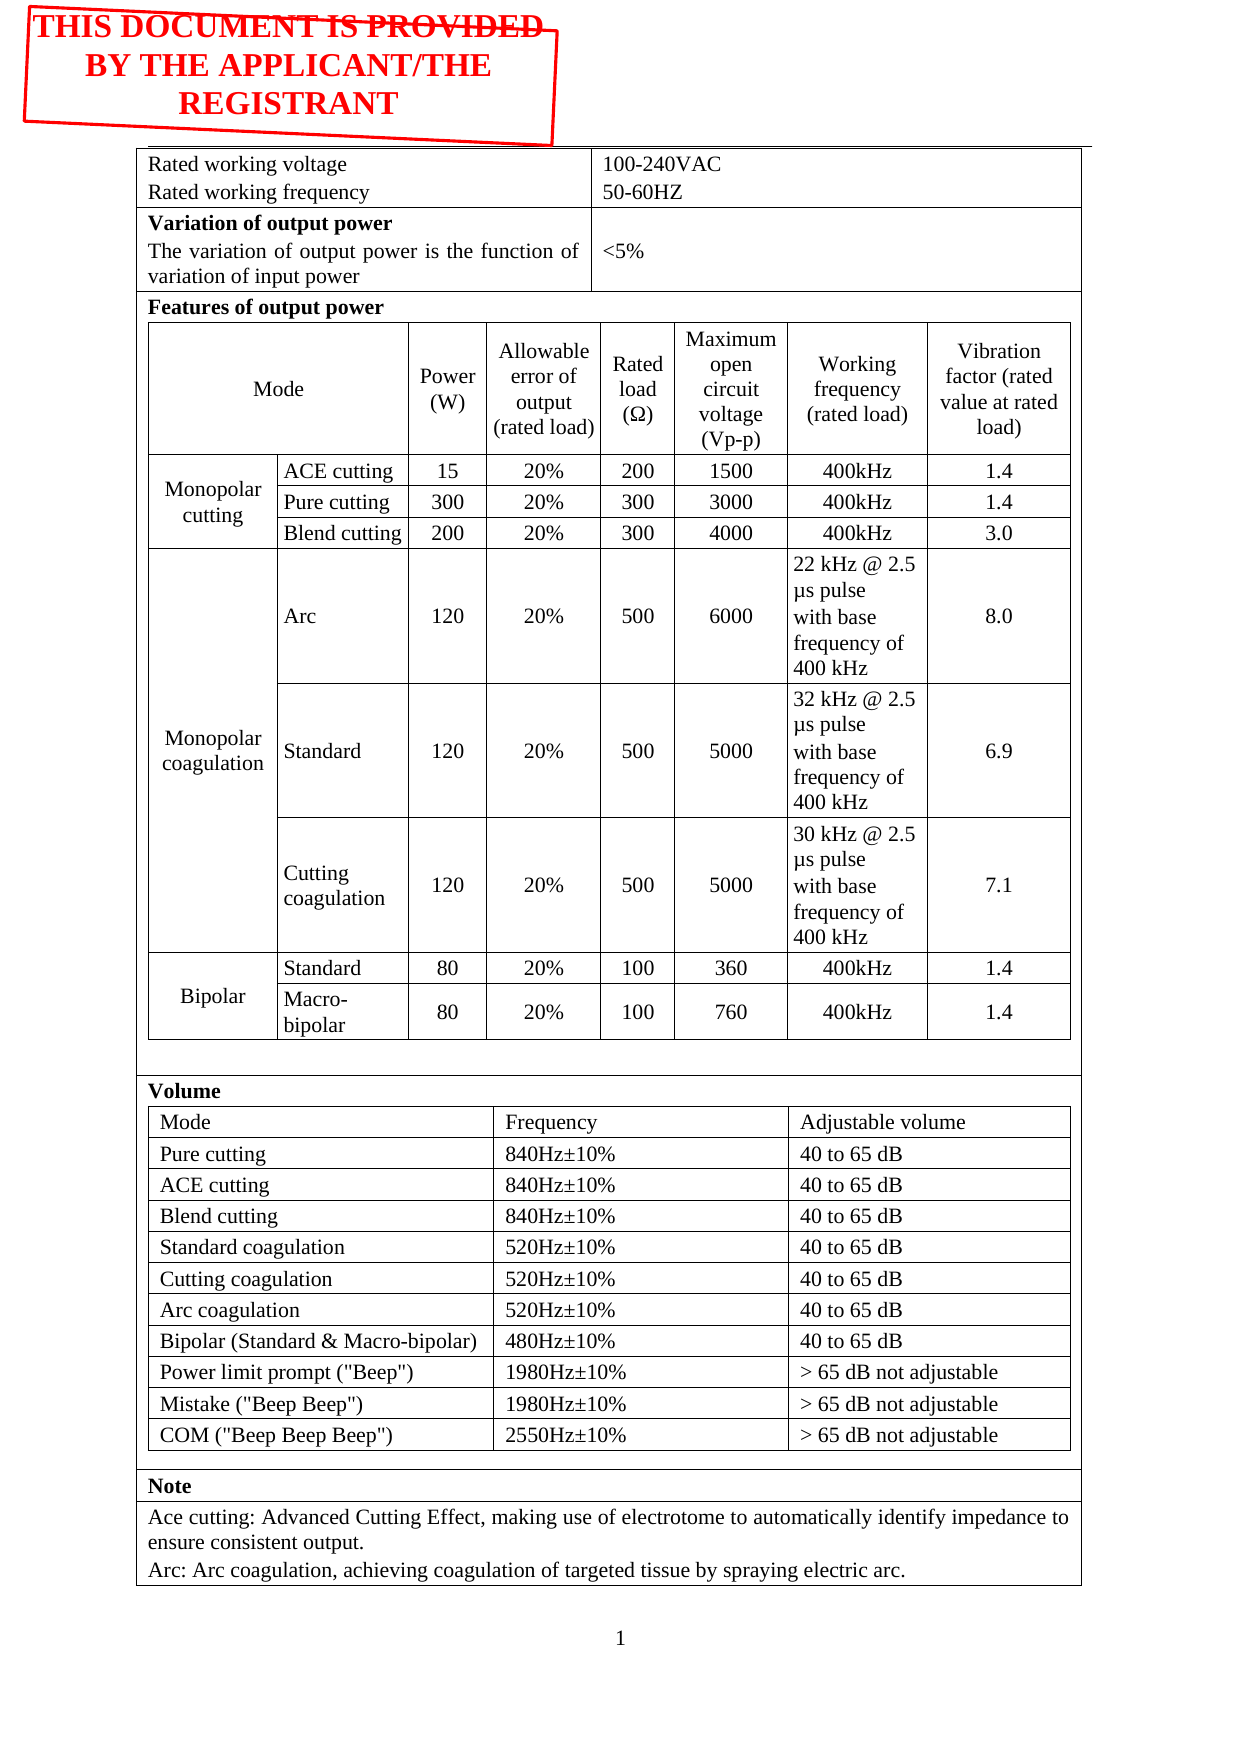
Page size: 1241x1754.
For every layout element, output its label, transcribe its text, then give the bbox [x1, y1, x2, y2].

table_header 100-240VAC 50-60HZ [592, 149, 1081, 207]
table_cell Variation of output power The variation of output power is the function of variation of input power [137, 208, 591, 291]
table_cell Volume [137, 1076, 1081, 1469]
table_cell Note [137, 1470, 1081, 1501]
table_header Rated working voltage Rated working frequency [137, 149, 591, 207]
table_cell <5% [592, 208, 1081, 291]
table_cell Features of output power [137, 292, 1081, 1074]
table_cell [137, 1502, 1081, 1585]
